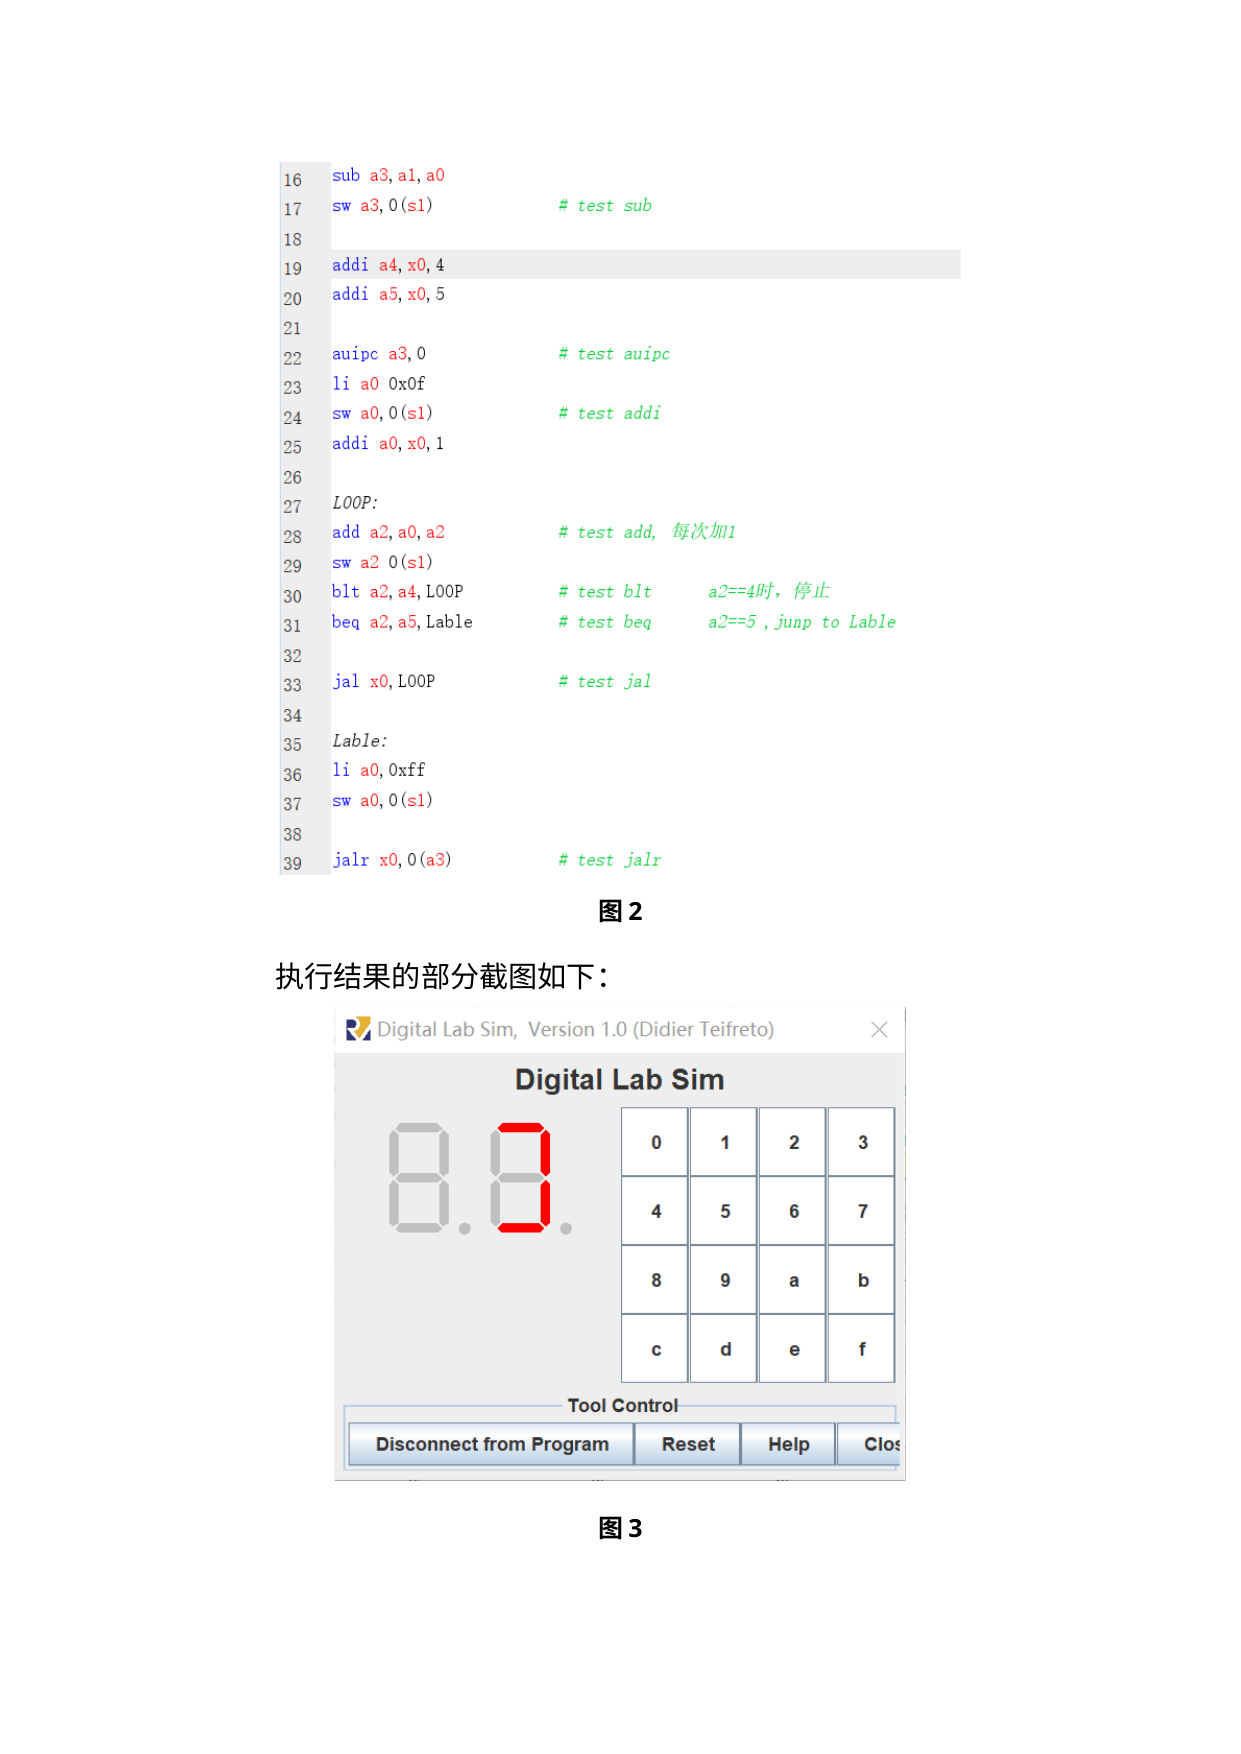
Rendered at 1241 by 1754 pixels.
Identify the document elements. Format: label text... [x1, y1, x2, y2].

text 执行结果的部分截图如下： [187, 1007, 1053, 1072]
text 图1 [187, 162, 1053, 227]
text 图2 [187, 942, 1053, 1007]
picture [334, 1072, 906, 1546]
picture [279, 227, 961, 940]
